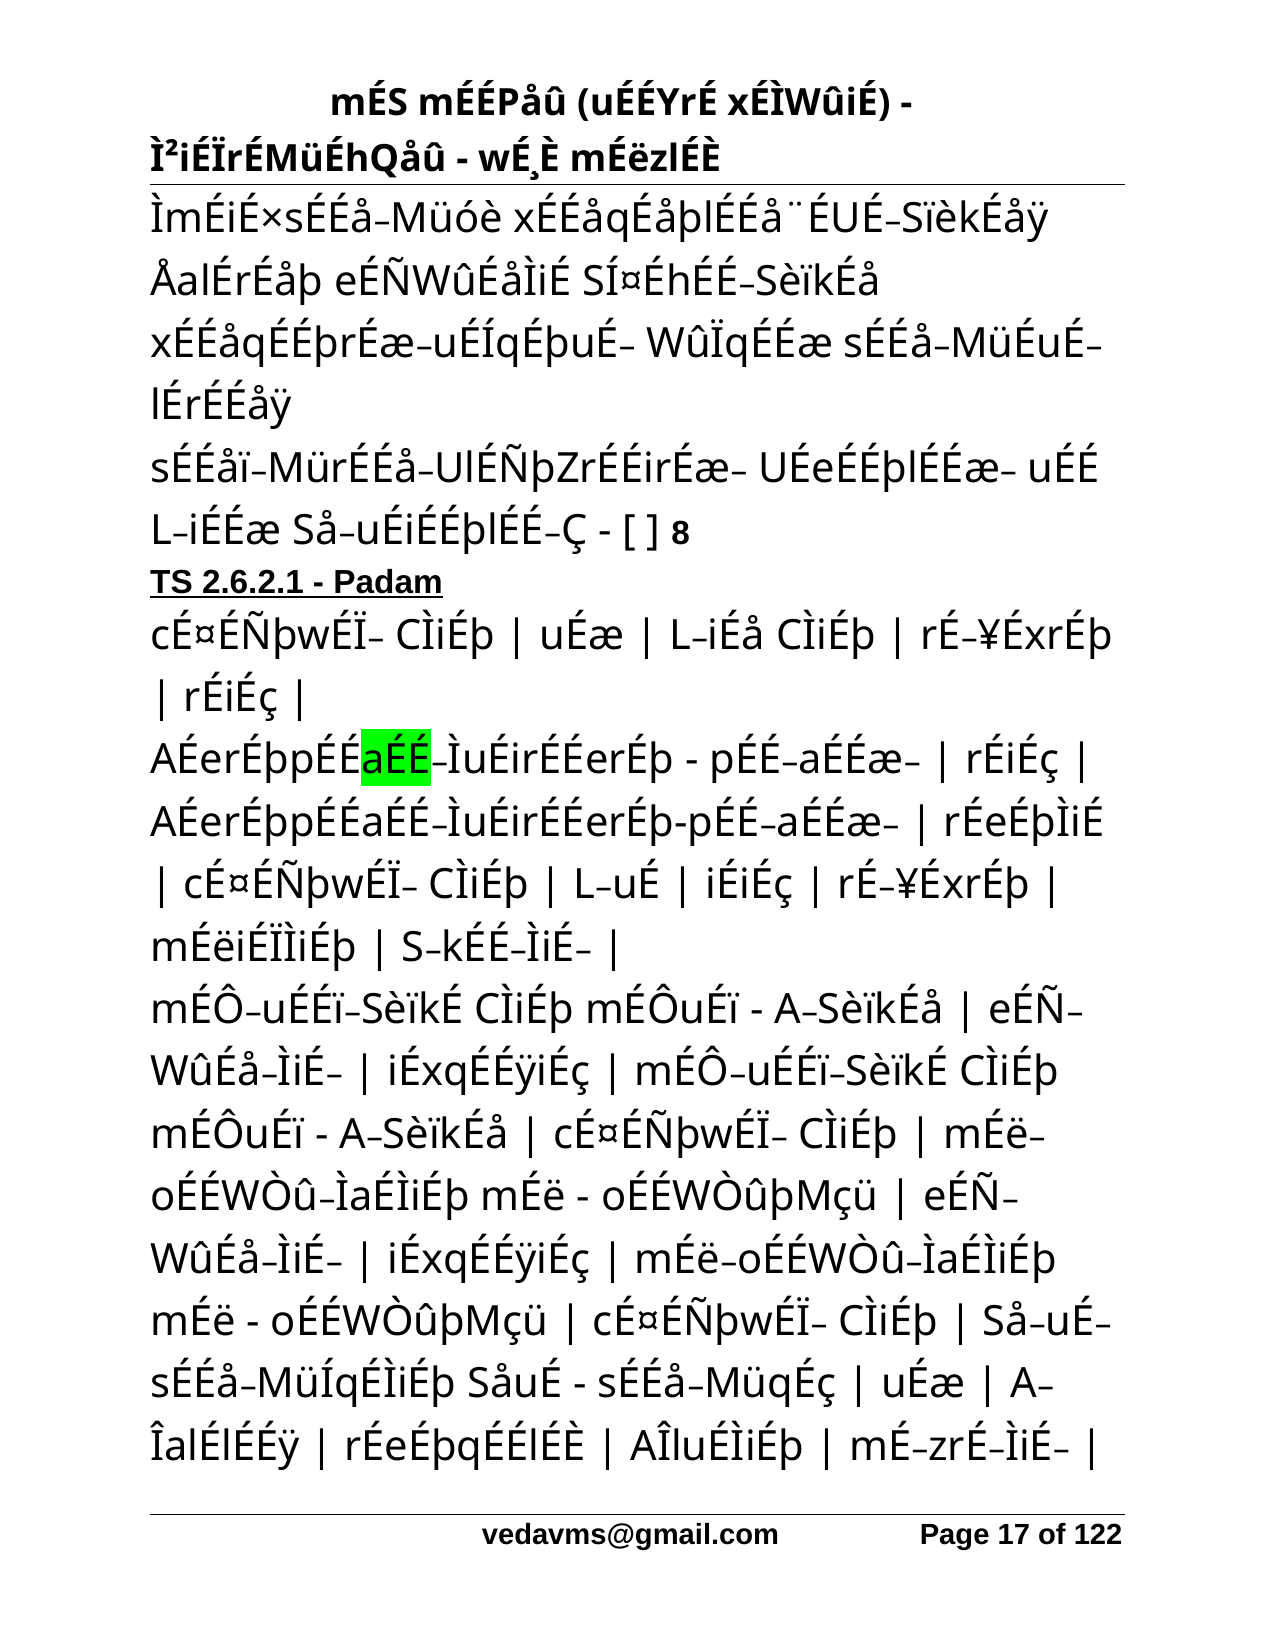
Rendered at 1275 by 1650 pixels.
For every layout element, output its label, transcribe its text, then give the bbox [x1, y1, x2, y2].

text sÉÉåï–MürÉÉå–UlÉÑþZrÉÉirÉæ– UÉeÉÉþlÉÉæ– uÉÉ L–iÉÉæ Så–uÉiÉÉþlÉÉ–Ç - [ ] 8 [150, 437, 1125, 557]
text ÆuÉÉ A–ÎalÉlÉÉ– rÉeÉþqÉÉ–lÉÉåÅlÉÑþ mÉzrÉÌiÉ ÌmÉiÉ×sÉÉå–Müóè xÉÉåqÉåþlÉÉå¨ÉUÉ–SïèkÉåÿ [150, 188, 1125, 245]
text ÅalÉrÉåþ eÉÑWûÉåÌiÉ SÍ¤ÉhÉÉ–SèïkÉå xÉÉåqÉÉþrÉæ–uÉÍqÉþuÉ– WûÏqÉÉæ sÉÉå–MüÉuÉ–lÉrÉÉåÿ [150, 250, 1125, 432]
text mÉÔ–uÉÉï–SèïkÉ CÌiÉþ mÉÔuÉï - A–SèïkÉå | eÉÑ–WûÉå–ÌiÉ– | iÉxqÉÉÿiÉç | mÉÔ–uÉÉï–SèïkÉ CÌiÉþ [150, 979, 1125, 1098]
text cÉ¤ÉÑþwÉÏ– CÌiÉþ | uÉæ | L–iÉå CÌiÉþ | rÉ–¥ÉxrÉþ | rÉiÉç | [150, 604, 1125, 724]
text TS 2.6.2.1 - Padam [150, 562, 1158, 601]
text AÉerÉþpÉÉaÉÉ–ÌuÉirÉÉerÉþ - pÉÉ–aÉÉæ– | rÉiÉç | AÉerÉþpÉÉaÉÉ–ÌuÉirÉÉerÉþ-pÉÉ–aÉÉæ– | rÉeÉþÌiÉ | cÉ¤ÉÑþwÉÏ– CÌiÉþ | L–uÉ | iÉiÉç | rÉ–¥ÉxrÉþ | mÉëiÉÏÌiÉþ | S–kÉÉ–ÌiÉ– | [150, 729, 1125, 973]
